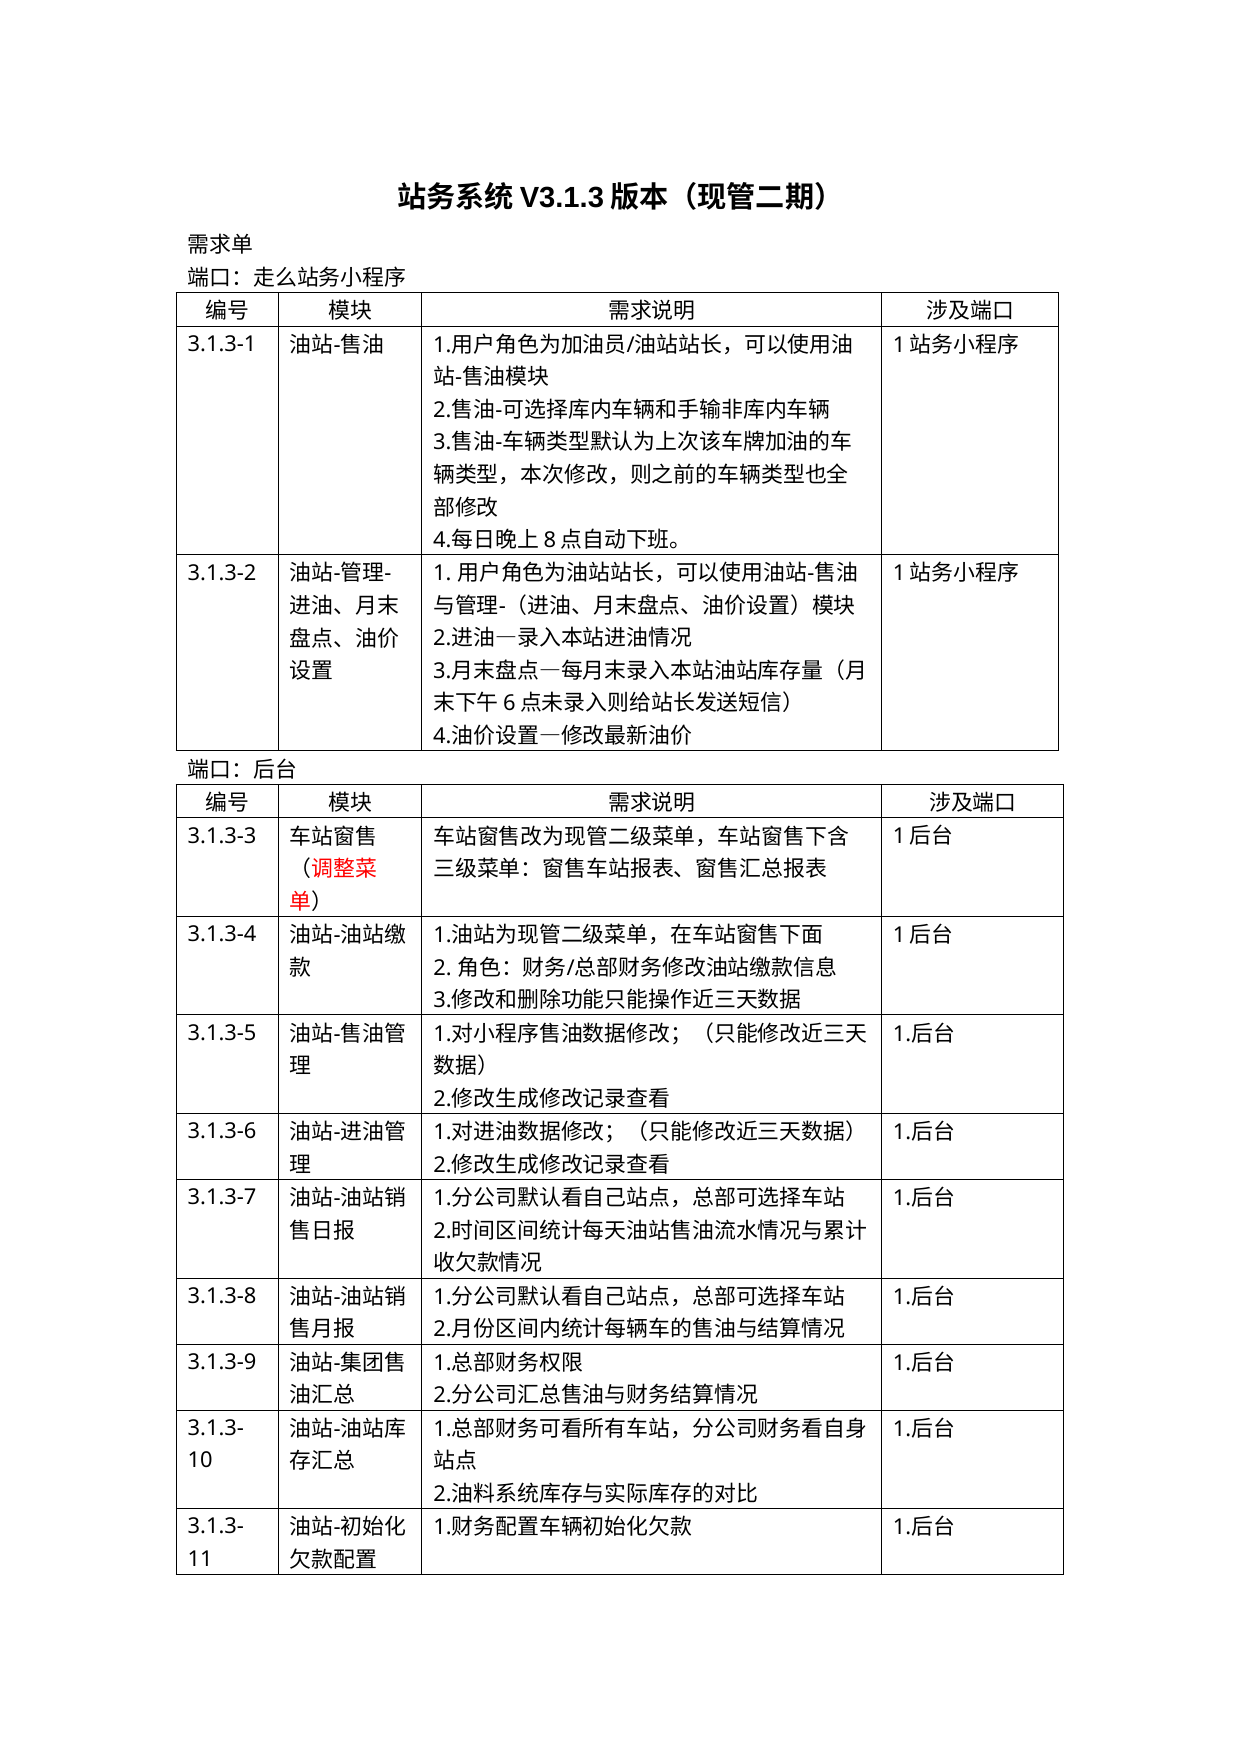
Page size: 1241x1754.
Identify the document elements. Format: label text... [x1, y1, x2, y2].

table_cell 3.1.3-5 [177, 1015, 278, 1113]
table_cell 1.后台 [882, 1509, 1063, 1574]
table_header 编号 [177, 785, 278, 817]
table_cell 1.后台 [882, 1114, 1063, 1179]
table_cell 3.1.3-9 [177, 1345, 278, 1409]
table_cell 1后台 [882, 917, 1063, 1014]
table_header 需求说明 [422, 293, 881, 326]
table_cell 3.1.3-2 [177, 555, 278, 750]
table_cell 油站-油站缴款 [279, 917, 421, 1014]
table_cell 1站务小程序 [882, 555, 1058, 750]
table_cell 油站-集团售油汇总 [279, 1345, 421, 1409]
table_cell 3.1.3-8 [177, 1279, 278, 1343]
table_cell 油站-管理-进油、月末盘点、油价设置 [279, 555, 421, 750]
table_cell 1.后台 [882, 1411, 1063, 1508]
text 需求单 [187, 227, 1053, 259]
table_cell 油站-售油 [279, 327, 421, 554]
table_cell 3.1.3-11 [177, 1509, 278, 1574]
table_header 编号 [177, 293, 278, 326]
table_cell 车站窗售改为现管二级菜单，车站窗售下含三级菜单：窗售车站报表、窗售汇总报表 [422, 818, 881, 916]
table_cell 1. 用户角色为油站站长，可以使用油站-售油与管理-（进油、月末盘点、油价设置）模块 2.进油—录入本站进油情况 3.月末盘点—每月末录入本站油站库存量（月末下午6点未录入则给站长发送短信） 4.油价设置—修改最新油价 [422, 555, 881, 750]
text 端口：走么站务小程序 [187, 259, 1053, 292]
table_cell 3.1.3-3 [177, 818, 278, 916]
table_cell 1.财务配置车辆初始化欠款 [422, 1509, 881, 1574]
table_cell 1.对进油数据修改；（只能修改近三天数据） 2.修改生成修改记录查看 [422, 1114, 881, 1179]
table_header 涉及端口 [882, 293, 1058, 326]
table_cell 1站务小程序 [882, 327, 1058, 554]
table_cell 油站-油站库存汇总 [279, 1411, 421, 1508]
table_cell 3.1.3-4 [177, 917, 278, 1014]
table_cell 1.后台 [882, 1279, 1063, 1343]
table_cell 1.油站为现管二级菜单，在车站窗售下面 2. 角色：财务/总部财务修改油站缴款信息 3.修改和删除功能只能操作近三天数据 [422, 917, 881, 1014]
text 站务系统V3.1.3版本（现管二期） [187, 162, 1053, 227]
table_cell 油站-初始化欠款配置 [279, 1509, 421, 1574]
table_cell 1.用户角色为加油员/油站站长，可以使用油站-售油模块 2.售油-可选择库内车辆和手输非库内车辆 3.售油-车辆类型默认为上次该车牌加油的车辆类型，本次修改，则之前的车辆类型也全部修改 4.每日晚上8点自动下班。 [422, 327, 881, 554]
table_cell 油站-油站销售月报 [279, 1279, 421, 1343]
table_cell 3.1.3-6 [177, 1114, 278, 1179]
table_cell 3.1.3-10 [177, 1411, 278, 1508]
table_header 模块 [279, 785, 421, 817]
table_cell 1.后台 [882, 1180, 1063, 1277]
table_cell 油站-油站销售日报 [279, 1180, 421, 1277]
table_cell 1.分公司默认看自己站点，总部可选择车站 2.月份区间内统计每辆车的售油与结算情况 [422, 1279, 881, 1343]
table_header 涉及端口 [882, 785, 1063, 817]
table_cell 1.后台 [882, 1345, 1063, 1409]
table_header 模块 [279, 293, 421, 326]
table_cell 油站-售油管理 [279, 1015, 421, 1113]
table_cell 1.对小程序售油数据修改；（只能修改近三天数据） 2.修改生成修改记录查看 [422, 1015, 881, 1113]
table_cell 1.分公司默认看自己站点，总部可选择车站 2.时间区间统计每天油站售油流水情况与累计收欠款情况 [422, 1180, 881, 1277]
table_cell 1.总部财务权限 2.分公司汇总售油与财务结算情况 [422, 1345, 881, 1409]
table_cell 3.1.3-1 [177, 327, 278, 554]
table_cell 3.1.3-7 [177, 1180, 278, 1277]
table_cell 油站-进油管理 [279, 1114, 421, 1179]
table_cell 1.总部财务可看所有车站，分公司财务看自身站点 2.油料系统库存与实际库存的对比 [422, 1411, 881, 1508]
table_cell 1后台 [882, 818, 1063, 916]
table_header 需求说明 [422, 785, 881, 817]
table_cell 车站窗售（调整菜单） [279, 818, 421, 916]
table_cell 1.后台 [882, 1015, 1063, 1113]
text 端口：后台 [187, 751, 1053, 784]
